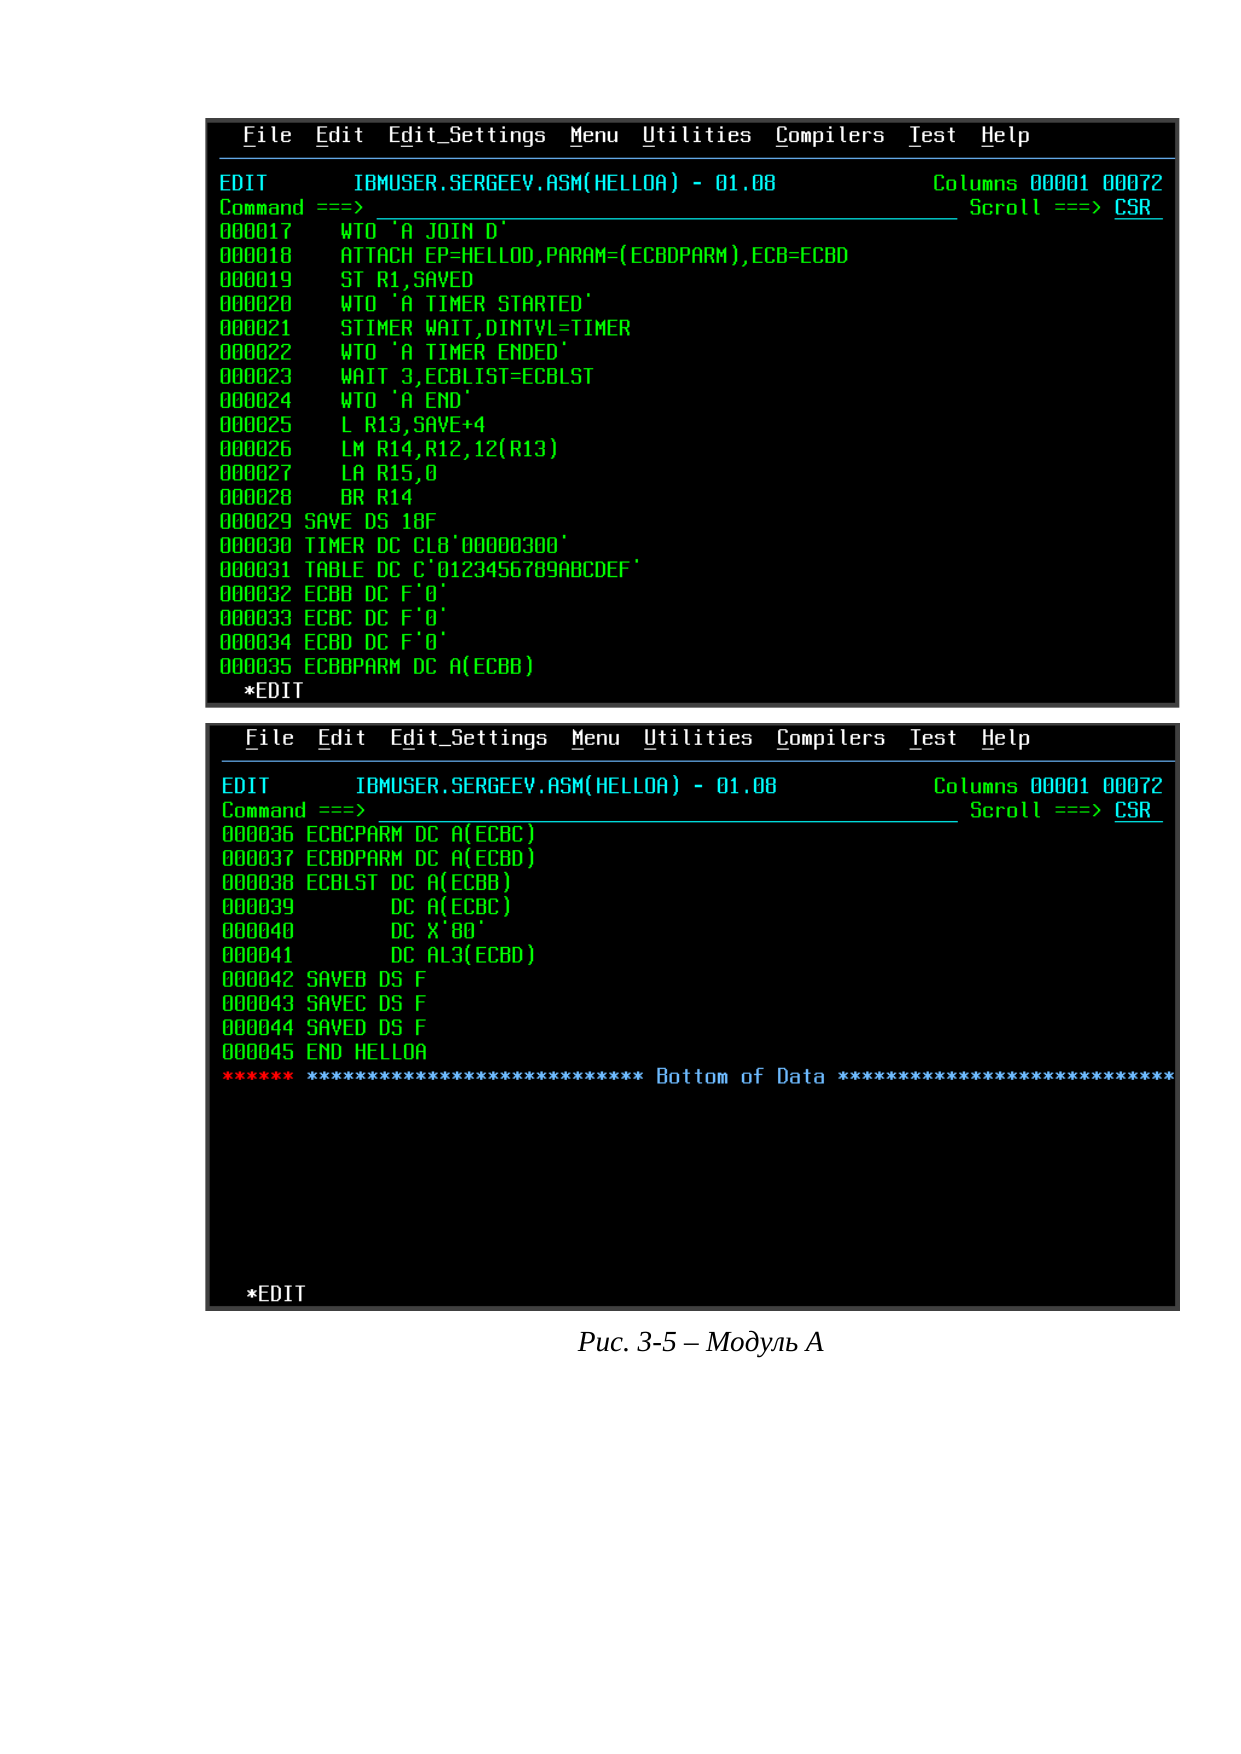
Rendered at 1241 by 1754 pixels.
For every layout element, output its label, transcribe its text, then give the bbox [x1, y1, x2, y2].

picture [205, 118, 1180, 709]
picture [205, 723, 1180, 1311]
list Рис. 3-5 – Модуль A [252, 1324, 1152, 1358]
